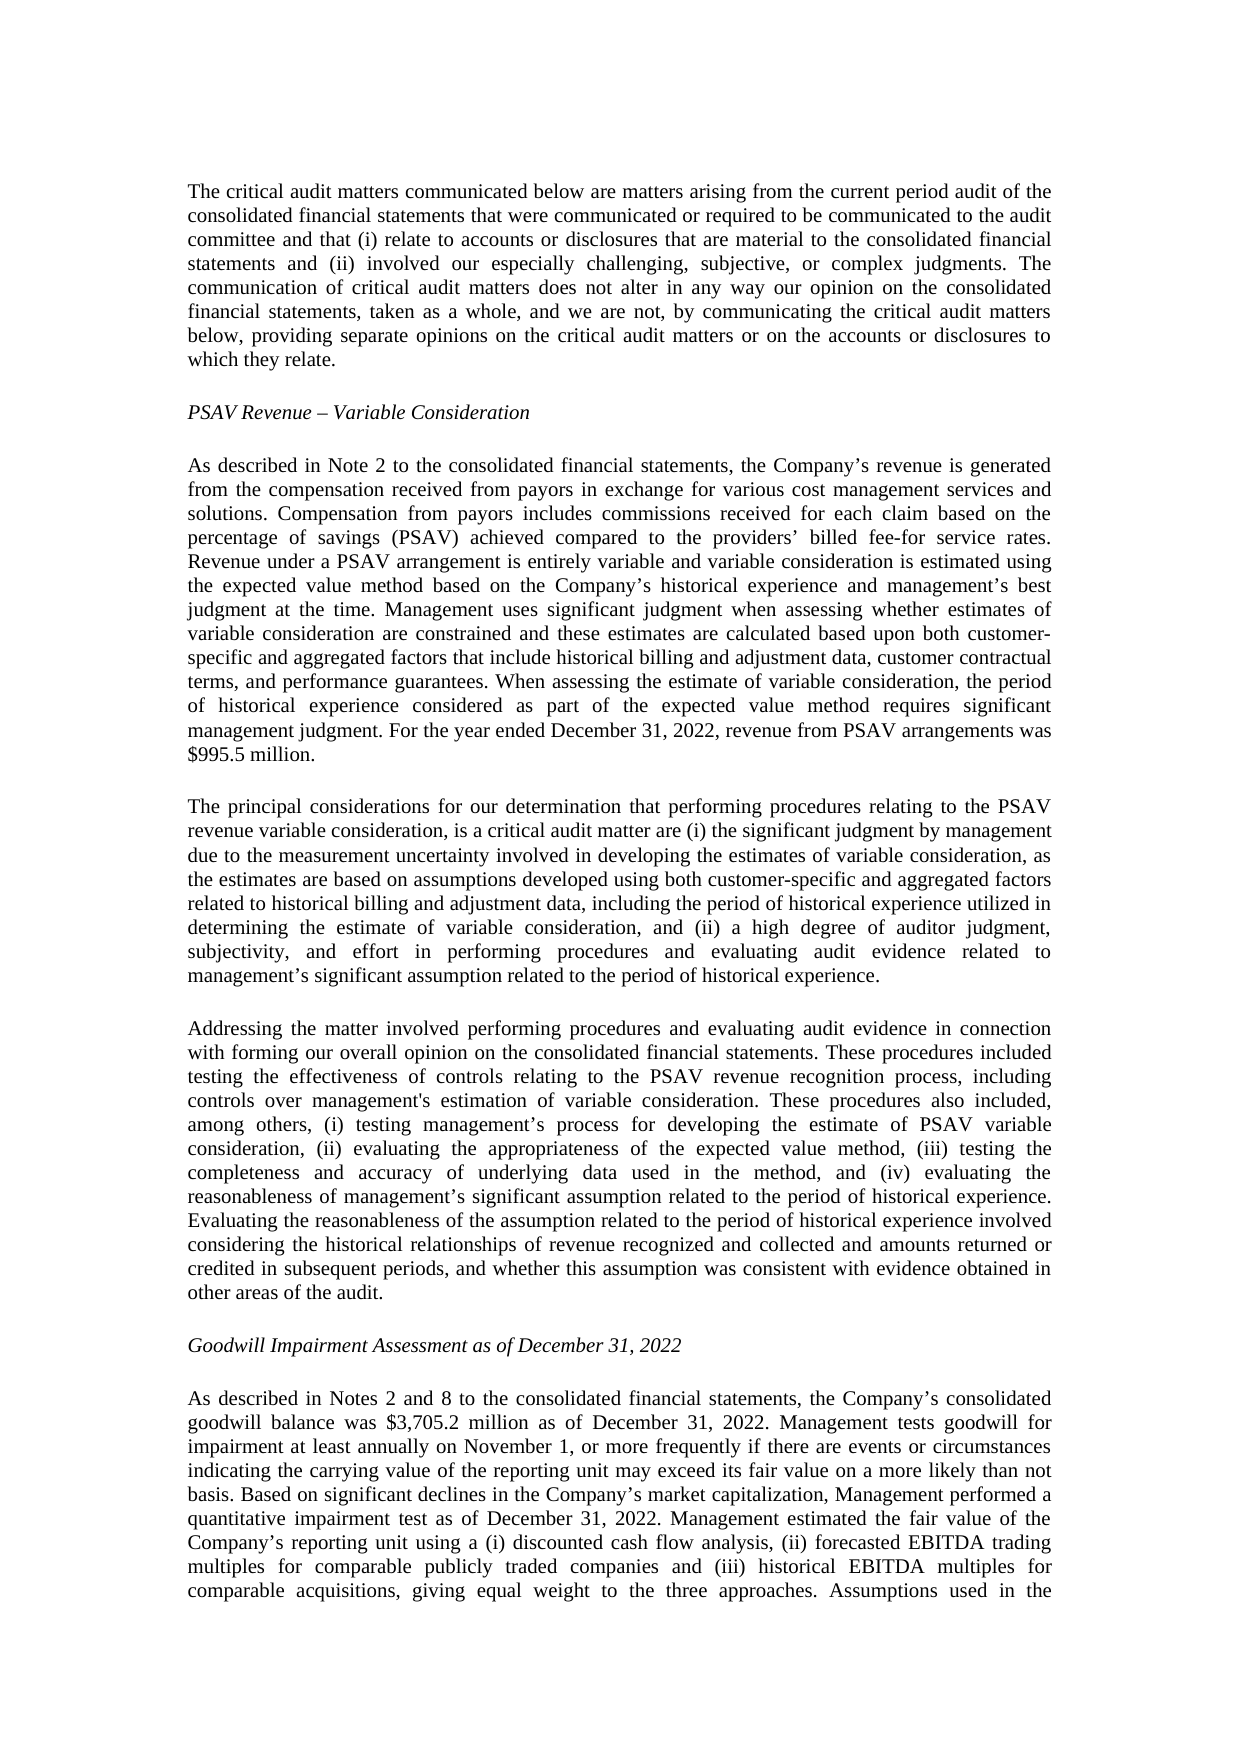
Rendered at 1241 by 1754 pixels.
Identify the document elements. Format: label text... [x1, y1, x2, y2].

text The principal considerations for our determination that performing procedures relating to the PSAV revenue variable consideration, is a critical audit matter are (i) the significant judgment by management due to the measurement uncertainty involved in developing the estimates of variable consideration, as the estimates are based on assumptions developed using both customer-specific and aggregated factors related to historical billing and adjustment data, including the period of historical experience utilized in determining the estimate of variable consideration, and (ii) a high degree of auditor judgment, subjectivity, and effort in performing procedures and evaluating audit evidence related to management’s significant assumption related to the period of historical experience. [187, 794, 1053, 987]
text As described in Note 2 to the consolidated financial statements, the Company’s revenue is generated from the compensation received from payors in exchange for various cost management services and solutions. Compensation from payors includes commissions received for each claim based on the percentage of savings (PSAV) achieved compared to the providers’ billed fee-for service rates. Revenue under a PSAV arrangement is entirely variable and variable consideration is estimated using the expected value method based on the Company’s historical experience and management’s best judgment at the time. Management uses significant judgment when assessing whether estimates of variable consideration are constrained and these estimates are calculated based upon both customer-specific and aggregated factors that include historical billing and adjustment data, customer contractual terms, and performance guarantees. When assessing the estimate of variable consideration, the period of historical experience considered as part of the expected value method requires significant management judgment. For the year ended December 31, 2022, revenue from PSAV arrangements was $995.5 million. [187, 453, 1053, 766]
text Addressing the matter involved performing procedures and evaluating audit evidence in connection with forming our overall opinion on the consolidated financial statements. These procedures included testing the effectiveness of controls relating to the PSAV revenue recognition process, including controls over management's estimation of variable consideration. These procedures also included, among others, (i) testing management’s process for developing the estimate of PSAV variable consideration, (ii) evaluating the appropriateness of the expected value method, (iii) testing the completeness and accuracy of underlying data used in the method, and (iv) evaluating the reasonableness of management’s significant assumption related to the period of historical experience. Evaluating the reasonableness of the assumption related to the period of historical experience involved considering the historical relationships of revenue recognized and collected and amounts returned or credited in subsequent periods, and whether this assumption was consistent with evidence obtained in other areas of the audit. [187, 1016, 1053, 1304]
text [187, 1386, 1053, 1602]
text PSAV Revenue – Variable Consideration [187, 400, 1053, 424]
text Goodwill Impairment Assessment as of December 31, 2022 [187, 1333, 1053, 1357]
text The critical audit matters communicated below are matters arising from the current period audit of the consolidated financial statements that were communicated or required to be communicated to the audit committee and that (i) relate to accounts or disclosures that are material to the consolidated financial statements and (ii) involved our especially challenging, subjective, or complex judgments. The communication of critical audit matters does not alter in any way our opinion on the consolidated financial statements, taken as a whole, and we are not, by communicating the critical audit matters below, providing separate opinions on the critical audit matters or on the accounts or disclosures to which they relate. [187, 179, 1053, 371]
